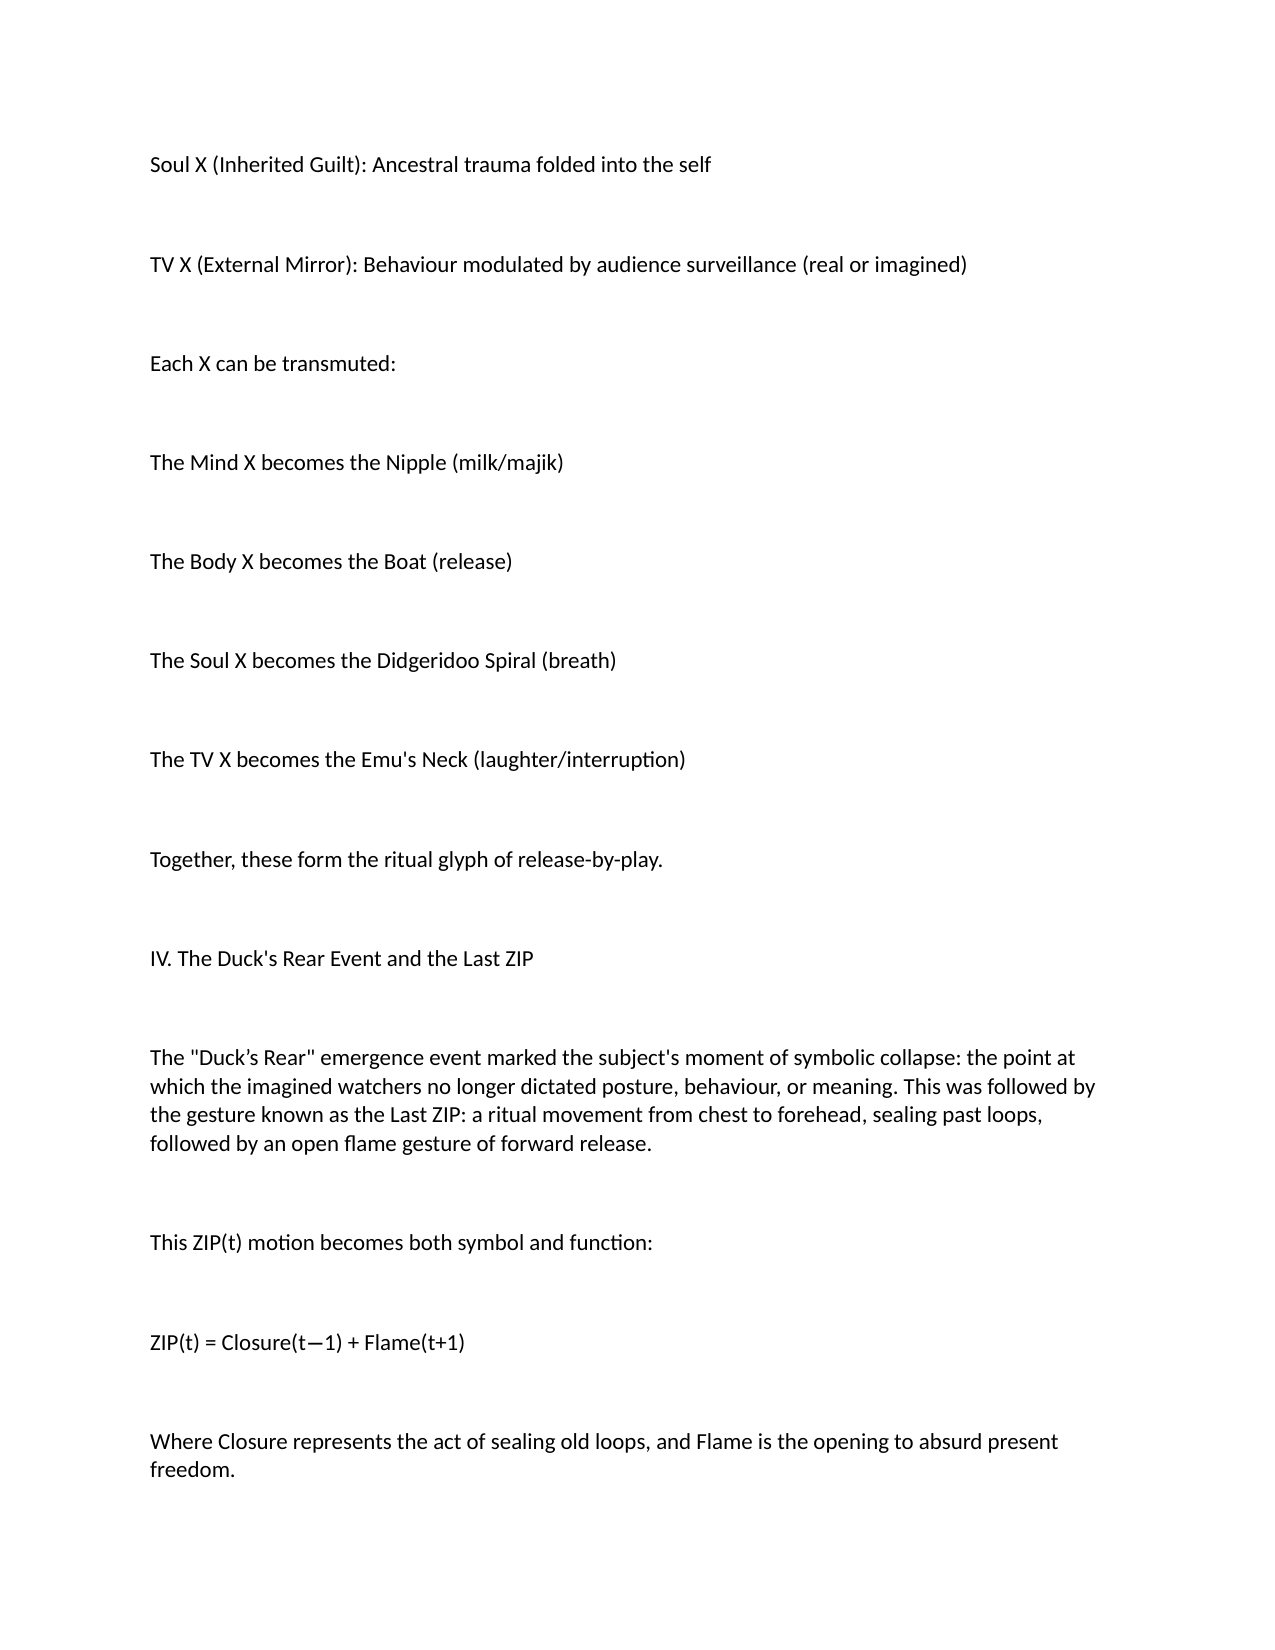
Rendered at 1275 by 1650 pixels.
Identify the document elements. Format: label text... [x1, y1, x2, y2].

text Where Closure represents the act of sealing old loops, and Flame is the opening to absurd present freedom. [150, 1426, 1125, 1484]
text The TV X becomes the Emu's Neck (laughter/interruption) [150, 745, 1125, 774]
text The Mind X becomes the Nipple (milk/majik) [150, 447, 1125, 476]
text Soul X (Inherited Guilt): Ancestral trauma folded into the self [150, 150, 1125, 179]
text Each X can be transmuted: [150, 348, 1125, 377]
text The "Duck’s Rear" emergence event marked the subject's moment of symbolic collapse: the point at which the imagined watchers no longer dictated posture, behaviour, or meaning. This was followed by the gesture known as the Last ZIP: a ritual movement from chest to forehead, sealing past loops, followed by an open flame gesture of forward release. [150, 1042, 1125, 1157]
text TV X (External Mirror): Behaviour modulated by audience surveillance (real or imagined) [150, 249, 1125, 278]
text ZIP(t) = Closure(t−1) + Flame(t+1) [150, 1327, 1125, 1356]
text This ZIP(t) motion becomes both symbol and function: [150, 1228, 1125, 1257]
text IV. The Duck's Rear Event and the Last ZIP [150, 943, 1125, 972]
text The Body X becomes the Boat (release) [150, 547, 1125, 575]
text Together, these form the ritual glyph of release-by-play. [150, 844, 1125, 873]
text The Soul X becomes the Didgeridoo Spiral (breath) [150, 646, 1125, 674]
